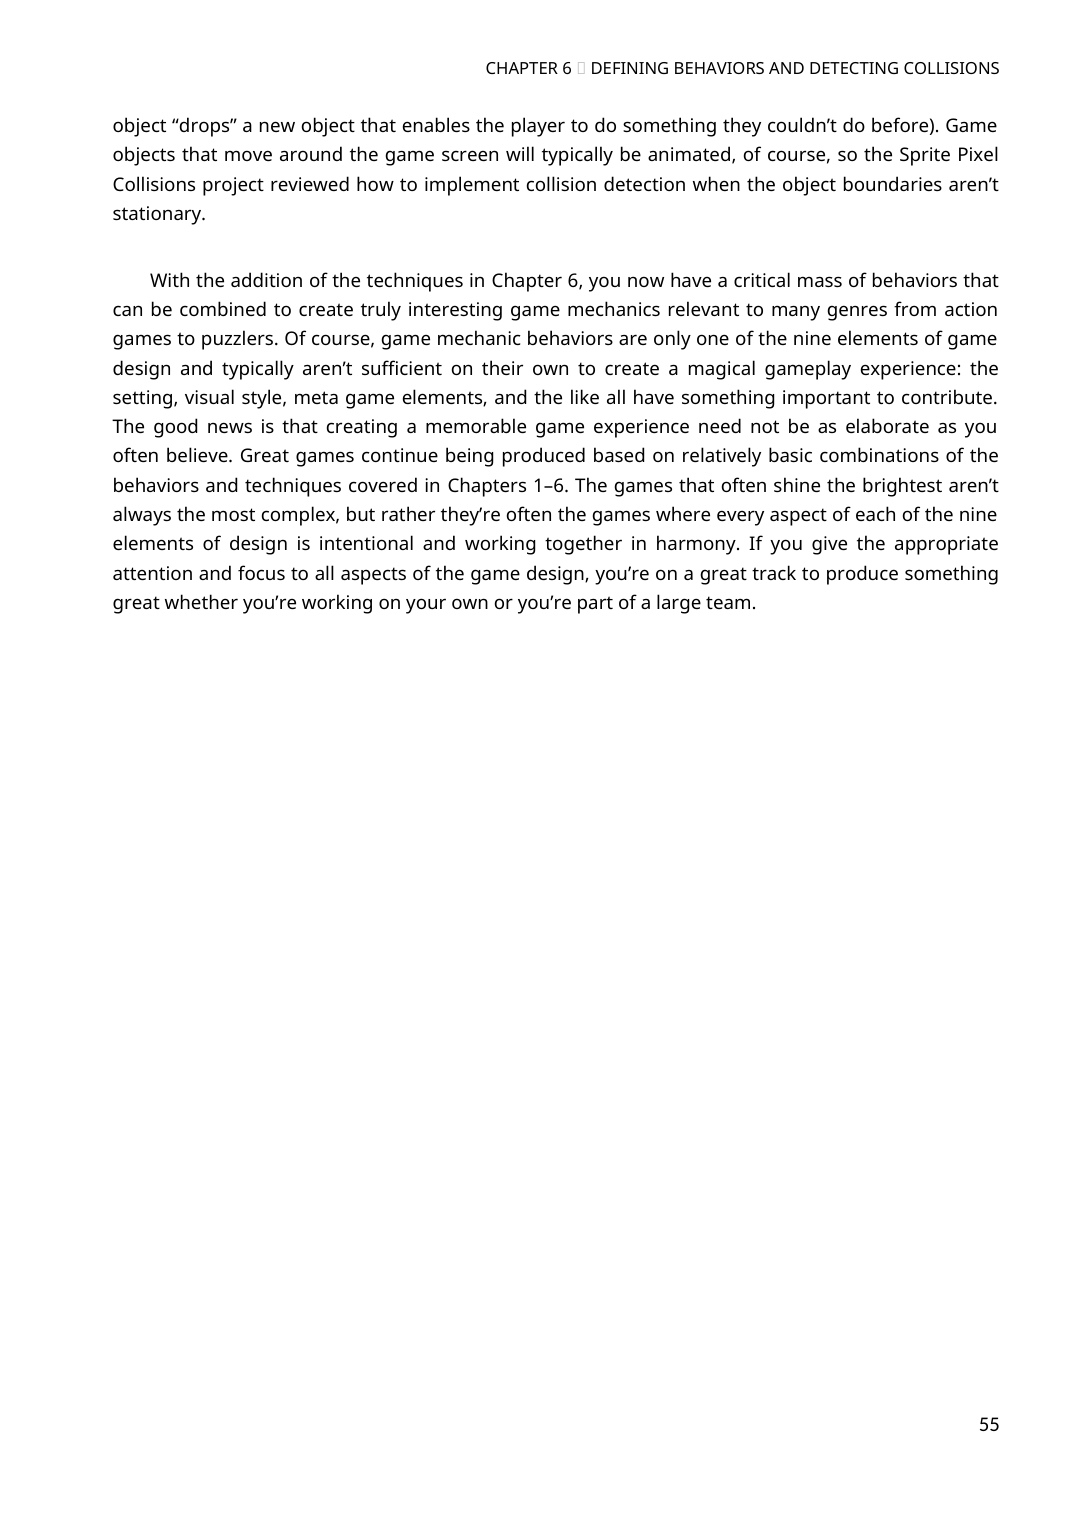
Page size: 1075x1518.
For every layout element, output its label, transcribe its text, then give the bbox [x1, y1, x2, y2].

text With the addition of the techniques in Chapter 6, you now have a critical mass of behaviors that can be combined to create truly interesting game mechanics relevant to many genres from action games to puzzlers. Of course, game mechanic behaviors are only one of the nine elements of game design and typically aren’t sufficient on their own to create a magical gameplay experience: the setting, visual style, meta game elements, and the like all have something important to contribute. The good news is that creating a memorable game experience need not be as elaborate as you often believe. Great games continue being produced based on relatively basic combinations of the behaviors and techniques covered in Chapters 1–6. The games that often shine the brightest aren’t always the most complex, but rather they’re often the games where every aspect of each of the nine elements of design is intentional and working together in harmony. If you give the appropriate attention and focus to all aspects of the game design, you’re on a great track to produce something great whether you’re working on your own or you’re part of a large team. [112, 267, 1000, 614]
